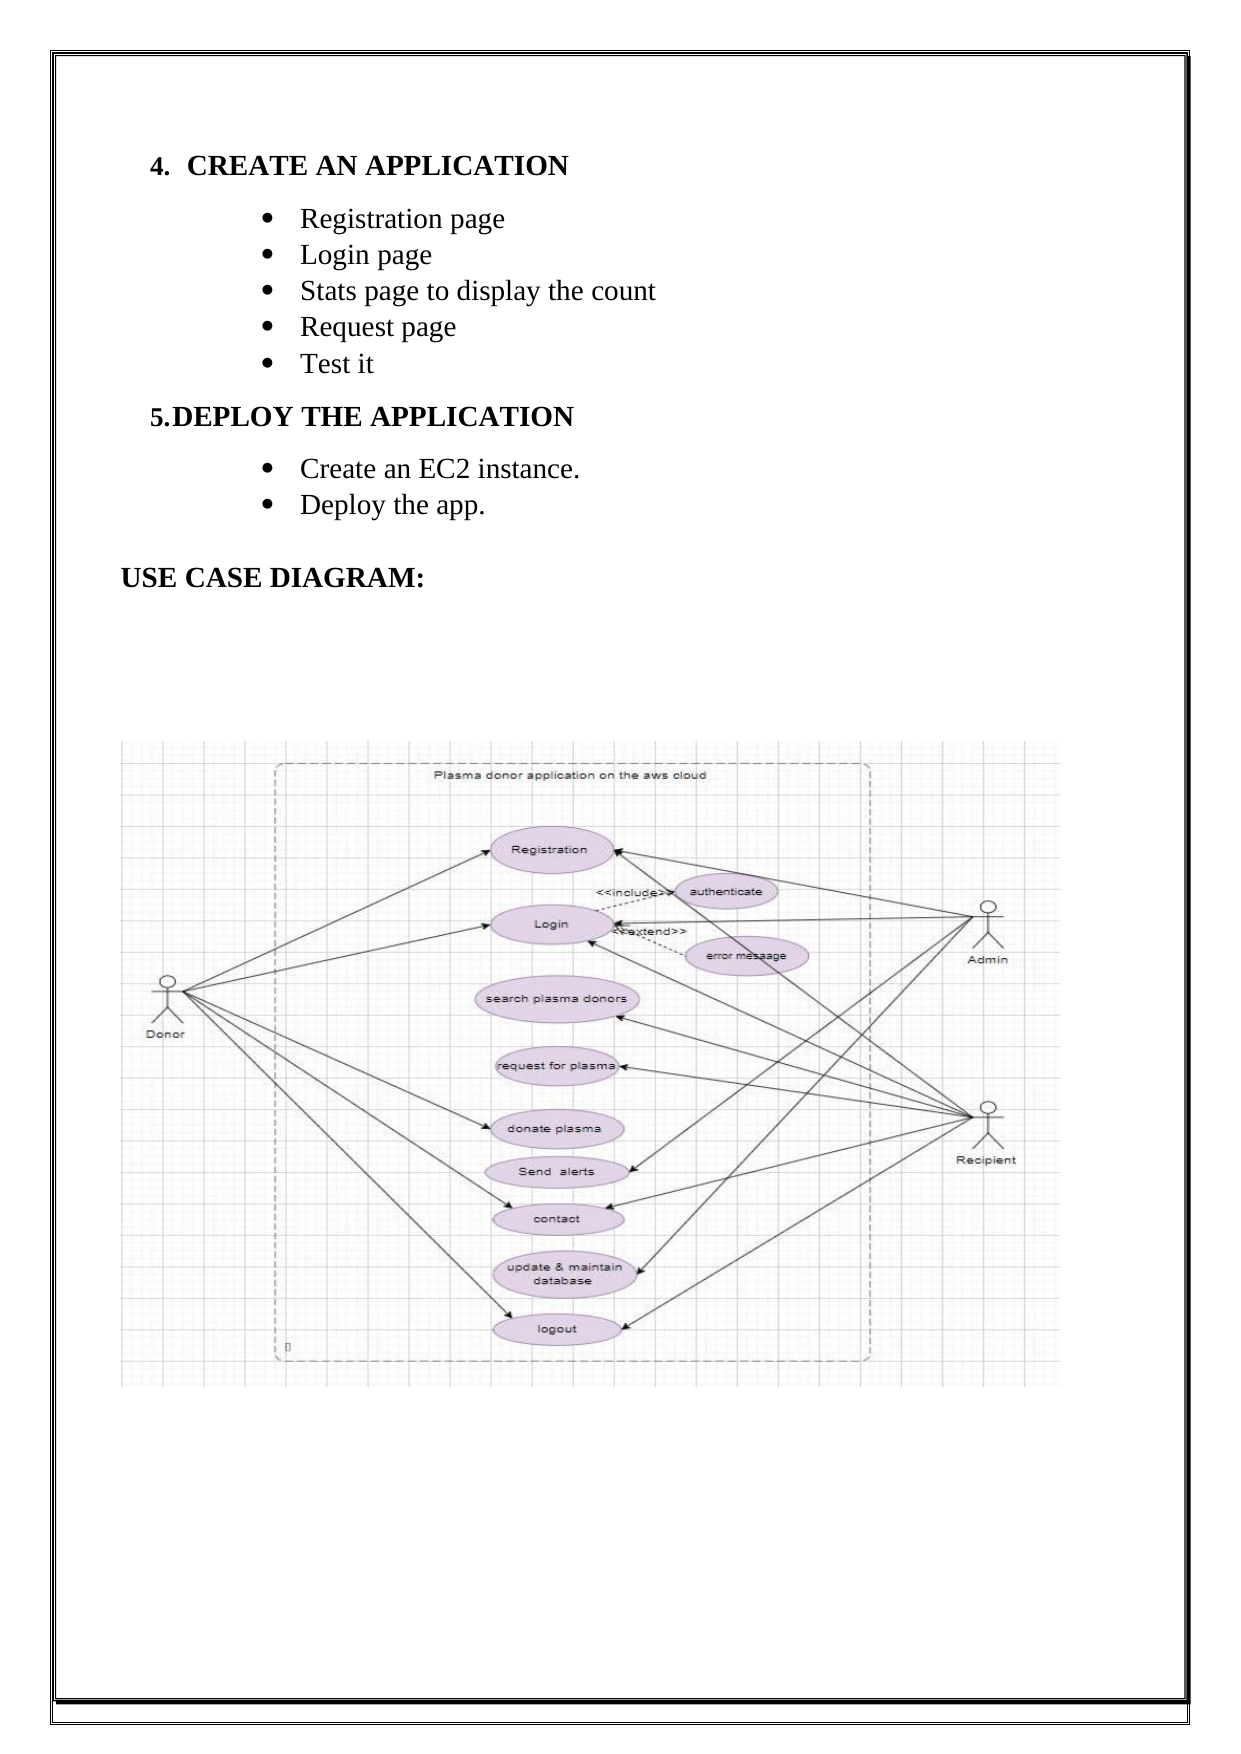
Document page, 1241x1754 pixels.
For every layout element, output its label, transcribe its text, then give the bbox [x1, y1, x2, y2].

subtitle DEPLOY THE APPLICATION [150, 399, 1138, 432]
list Create an EC2 instance. [262, 451, 1138, 485]
list Request page [262, 309, 1138, 343]
list Stats page to display the count [262, 273, 1138, 307]
list Test it [262, 346, 1138, 379]
picture [120, 741, 1061, 1387]
list Registration page [262, 201, 1138, 234]
list Login page [262, 237, 1138, 271]
subtitle CREATE AN APPLICATION [150, 148, 1138, 182]
subtitle USE CASE DIAGRAM: [120, 560, 1138, 594]
list Deploy the app. [262, 487, 1138, 521]
